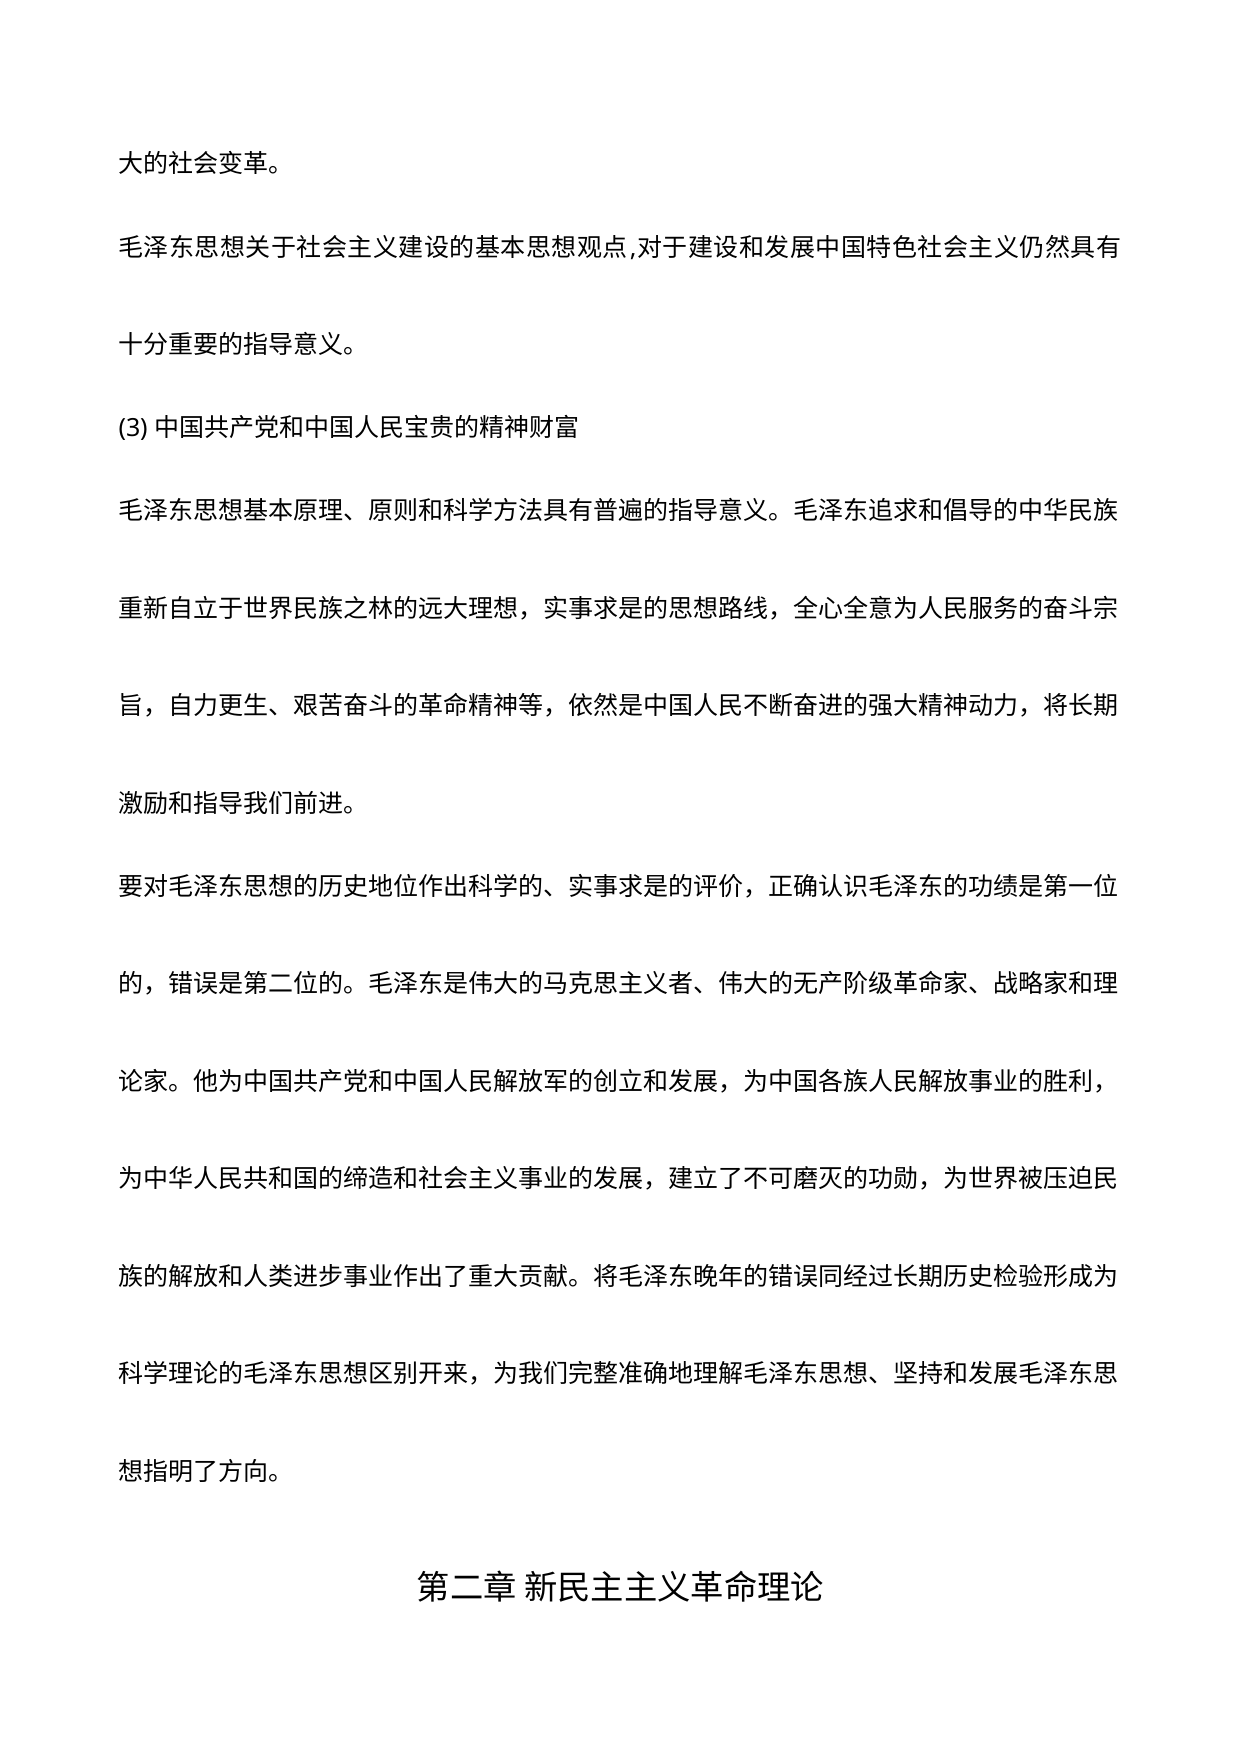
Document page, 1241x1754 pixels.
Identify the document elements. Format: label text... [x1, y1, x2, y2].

text 要对毛泽东思想的历史地位作出科学的、实事求是的评价，正确认识毛泽东的功绩是第一位的，错误是第二位的。毛泽东是伟大的马克思主义者、伟大的无产阶级革命家、战略家和理论家。他为中国共产党和中国人民解放军的创立和发展，为中国各族人民解放事业的胜利，为中华人民共和国的缔造和社会主义事业的发展，建立了不可磨灭的功勋，为世界被压迫民族的解放和人类进步事业作出了重大贡献。将毛泽东晚年的错误同经过长期历史检验形成为科学理论的毛泽东思想区别开来，为我们完整准确地理解毛泽东思想、坚持和发展毛泽东思想指明了方向。 [118, 852, 1122, 1502]
text 毛泽东思想关于社会主义建设的基本思想观点,对于建设和发展中国特色社会主义仍然具有十分重要的指导意义。 [118, 213, 1122, 375]
text 第二章 新民主主义革命理论 [118, 1553, 1122, 1618]
text 毛泽东思想基本原理、原则和科学方法具有普遍的指导意义。毛泽东追求和倡导的中华民族重新自立于世界民族之林的远大理想，实事求是的思想路线，全心全意为人民服务的奋斗宗旨，自力更生、艰苦奋斗的革命精神等，依然是中国人民不断奋进的强大精神动力，将长期激励和指导我们前进。 [118, 476, 1122, 834]
text (3) 中国共产党和中国人民宝贵的精神财富 [118, 393, 1122, 458]
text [118, 129, 1122, 194]
